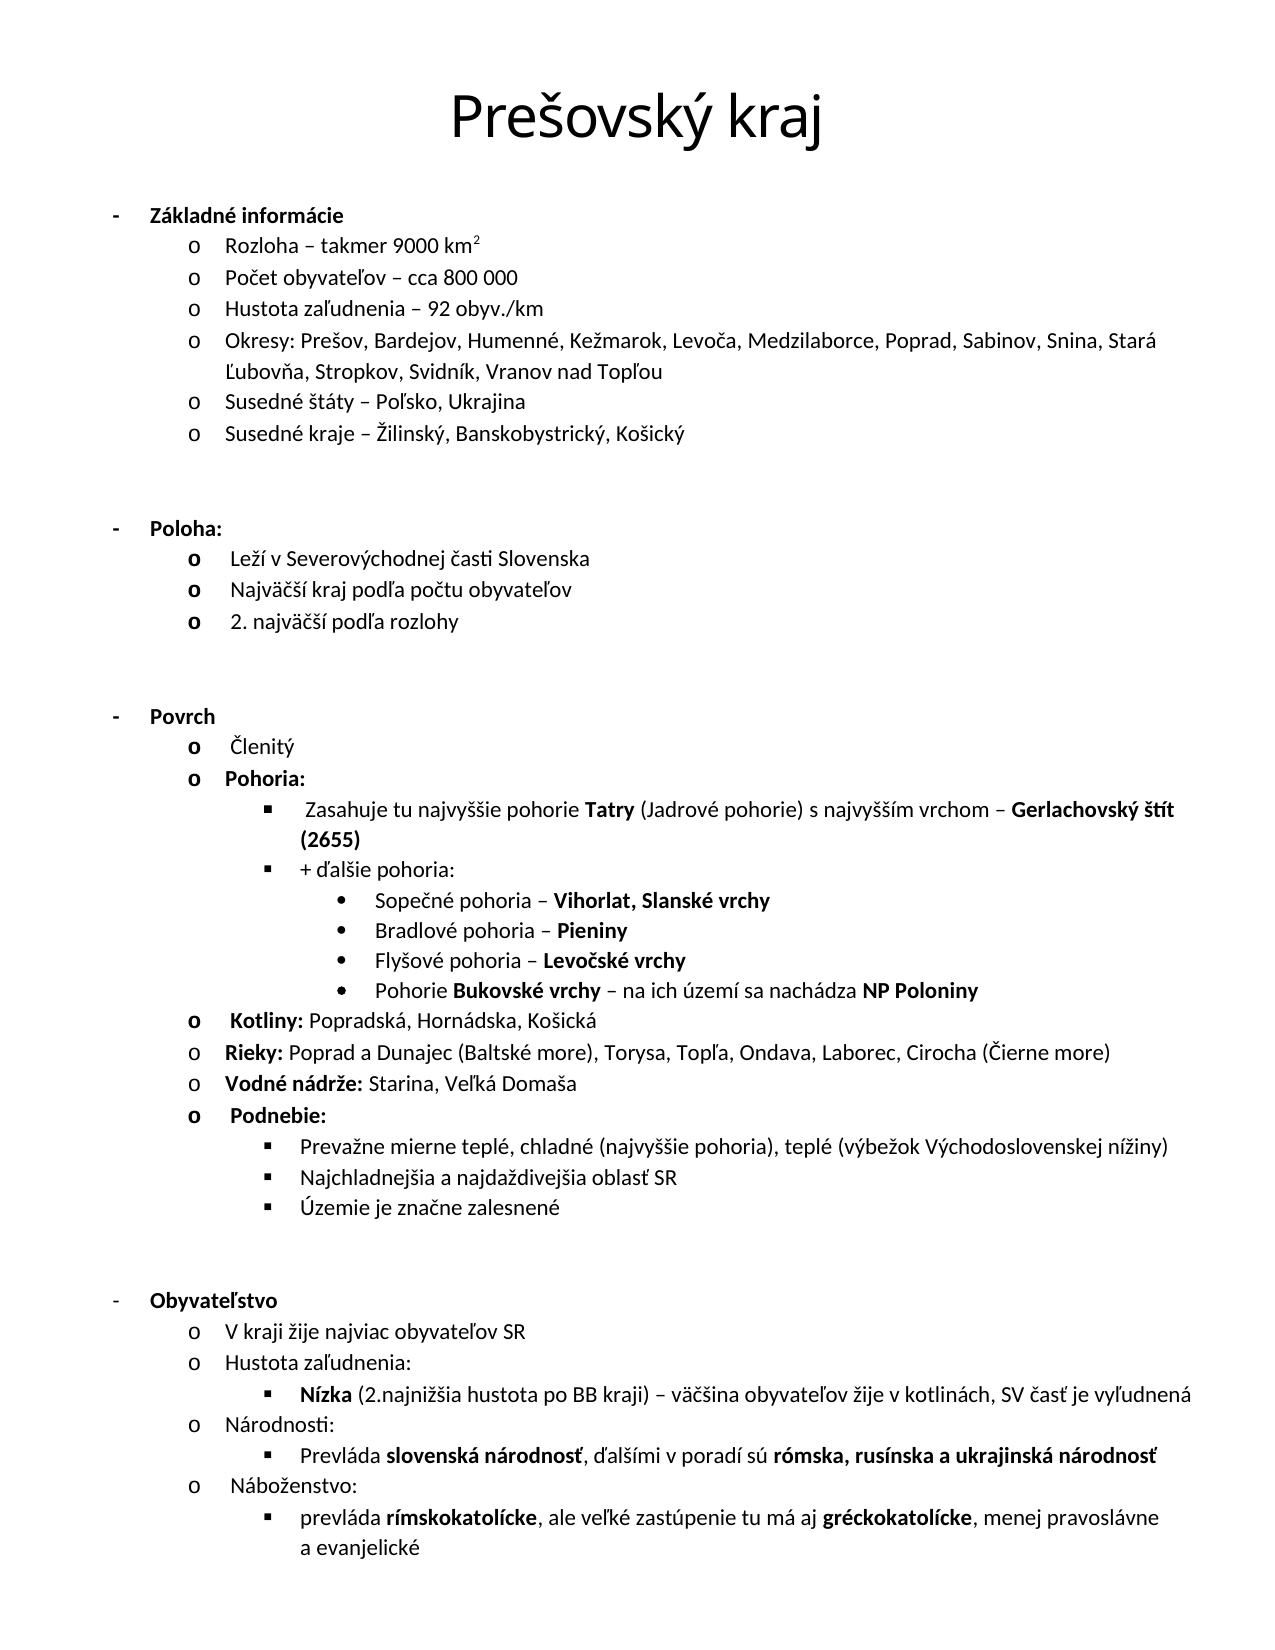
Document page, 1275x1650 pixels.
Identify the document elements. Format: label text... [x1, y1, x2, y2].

list Pohorie Bukovské vrchy – na ich území sa nachádza NP Poloniny [337, 976, 1200, 1004]
list Najchladnejšia a najdaždivejšia oblasť SR [262, 1163, 1200, 1191]
title Prešovský kraj [75, 75, 1200, 154]
list Najväčší kraj podľa počtu obyvateľov [187, 576, 1200, 605]
list Členitý [187, 732, 1200, 761]
list Podnebie: [187, 1101, 1200, 1130]
list Pohoria: [187, 764, 1200, 793]
list + ďalšie pohoria: [262, 856, 1200, 884]
list Národnosti: [187, 1410, 1200, 1439]
list Bradlové pohoria – Pieniny [337, 916, 1200, 944]
list Flyšové pohoria – Levočské vrchy [337, 946, 1200, 974]
list Rieky: Poprad a Dunajec (Baltské more), Torysa, Topľa, Ondava, Laborec, Cirocha (Čierne more) [187, 1038, 1200, 1067]
list Nízka (2.najnižšia hustota po BB kraji) – väčšina obyvateľov žije v kotlinách, SV časť je vyľudnená [262, 1380, 1200, 1408]
list Rozloha – takmer 9000 km2 [187, 232, 1200, 261]
list 2. najväčší podľa rozlohy [187, 607, 1200, 636]
list Okresy: Prešov, Bardejov, Humenné, Kežmarok, Levoča, Medzilaborce, Poprad, Sabinov, Snina, Stará Ľubovňa, Stropkov, Svidník, Vranov nad Topľou [187, 326, 1200, 385]
list Hustota zaľudnenia – 92 obyv./km [187, 294, 1200, 324]
list Susedné štáty – Poľsko, Ukrajina [187, 387, 1200, 417]
list Sopečné pohoria – Vihorlat, Slanské vrchy [337, 886, 1200, 914]
list Susedné kraje – Žilinský, Banskobystrický, Košický [187, 419, 1200, 448]
list Obyvateľstvo [112, 1287, 1200, 1315]
list Prevláda slovenská národnosť, ďalšími v poradí sú rómska, rusínska a ukrajinská národnosť [262, 1441, 1200, 1469]
list Hustota zaľudnenia: [187, 1348, 1200, 1377]
list Vodné nádrže: Starina, Veľká Domaša [187, 1069, 1200, 1099]
list Územie je značne zalesnené [262, 1193, 1200, 1221]
list Základné informácie [112, 201, 1200, 229]
list Povrch [112, 702, 1200, 730]
list Poloha: [112, 514, 1200, 542]
list Počet obyvateľov – cca 800 000 [187, 263, 1200, 292]
list Prevažne mierne teplé, chladné (najvyššie pohoria), teplé (výbežok Východoslovenskej nížiny) [262, 1132, 1200, 1161]
list Zasahuje tu najvyššie pohorie Tatry (Jadrové pohorie) s najvyšším vrchom – Gerlachovský štít (2655) [262, 795, 1200, 853]
list prevláda rímskokatolícke, ale veľké zastúpenie tu má aj gréckokatolícke, menej pravoslávne a evanjelické [262, 1503, 1200, 1561]
list V kraji žije najviac obyvateľov SR [187, 1317, 1200, 1346]
list Náboženstvo: [187, 1472, 1200, 1501]
list Leží v Severovýchodnej časti Slovenska [187, 544, 1200, 573]
list Kotliny: Popradská, Hornádska, Košická [187, 1007, 1200, 1036]
